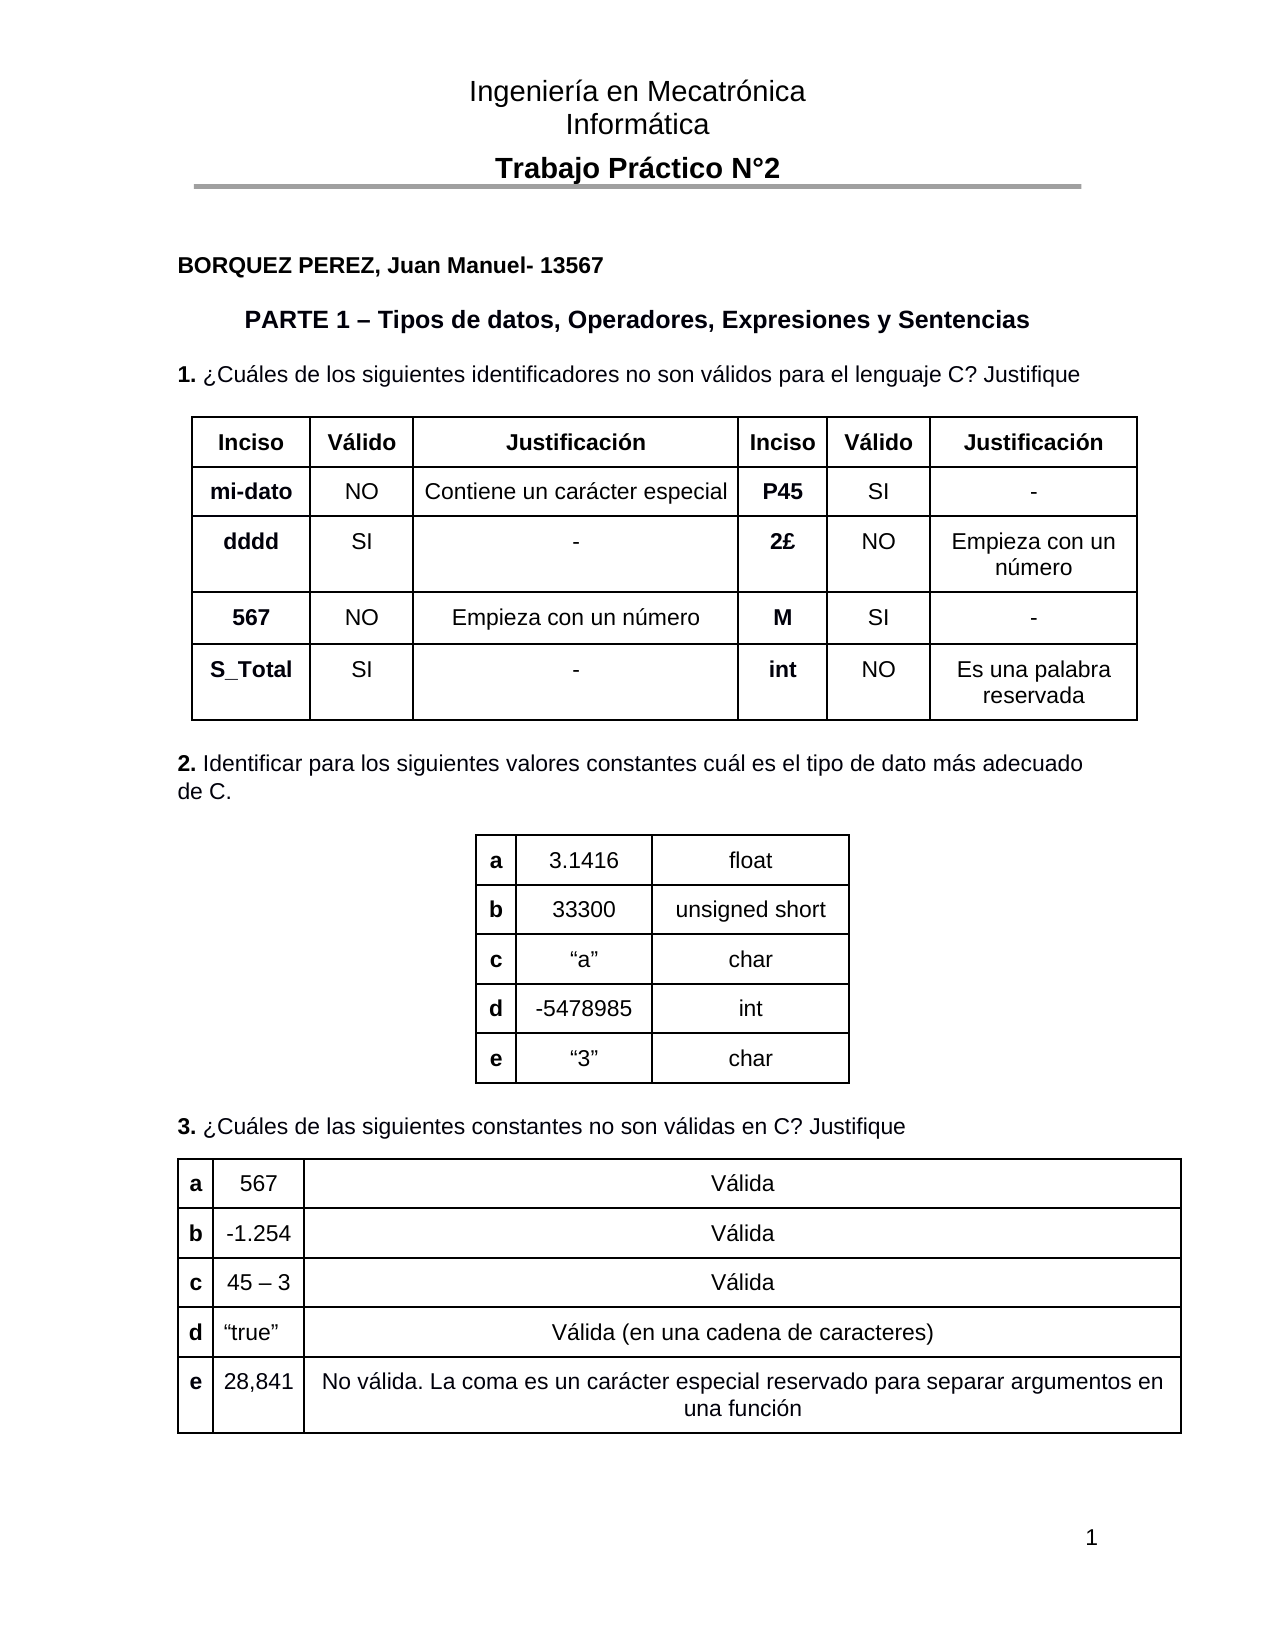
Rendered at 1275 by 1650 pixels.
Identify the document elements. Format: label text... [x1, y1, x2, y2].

table_cell Empieza con un número [414, 593, 737, 643]
table_cell b [477, 886, 515, 933]
table_header float [653, 836, 848, 884]
table_cell b [179, 1209, 212, 1257]
table_header Válido [828, 418, 929, 466]
table_cell char [653, 1034, 848, 1082]
table_cell dddd [193, 517, 309, 591]
table_cell e [179, 1358, 212, 1432]
table_cell - [931, 468, 1136, 515]
table_cell S_Total [193, 645, 309, 719]
table_cell 28,841 [214, 1358, 303, 1432]
table_cell NO [828, 645, 929, 719]
table_cell Es una palabra reservada [931, 645, 1136, 719]
table_header Inciso [739, 418, 826, 466]
table_cell 45 – 3 [214, 1259, 303, 1306]
picture [193, 184, 1082, 189]
table_cell SI [828, 593, 929, 643]
table_cell char [653, 935, 848, 983]
table_cell int [653, 985, 848, 1032]
text 3. ¿Cuáles de las siguientes constantes no son válidas en C? Justifique [177, 1113, 1098, 1139]
table_header Justificación [931, 418, 1136, 466]
table_header 3.1416 [517, 836, 651, 884]
table_cell d [179, 1308, 212, 1356]
table_cell int [739, 645, 826, 719]
table_cell Válida [305, 1209, 1180, 1257]
table_cell SI [311, 517, 412, 591]
table_cell SI [828, 468, 929, 515]
table_cell M [739, 593, 826, 643]
table_cell -1.254 [214, 1209, 303, 1257]
table_cell NO [311, 593, 412, 643]
table_cell Empieza con un número [931, 517, 1136, 591]
table_cell “3” [517, 1034, 651, 1082]
text 1. ¿Cuáles de los siguientes identificadores no son válidos para el lenguaje C? Justifique [177, 361, 1098, 387]
table_header a [179, 1160, 212, 1207]
table_cell SI [311, 645, 412, 719]
table_cell 33300 [517, 886, 651, 933]
table_header Inciso [193, 418, 309, 466]
text 2. Identificar para los siguientes valores constantes cuál es el tipo de dato más adecuado de C. [177, 750, 1098, 805]
table_cell 567 [193, 593, 309, 643]
table_cell Válida (en una cadena de caracteres) [305, 1308, 1180, 1356]
table_cell c [477, 935, 515, 983]
table_cell “a” [517, 935, 651, 983]
table_cell 2£ [739, 517, 826, 591]
table_header 567 [214, 1160, 303, 1207]
table_cell - [414, 645, 737, 719]
table_cell P45 [739, 468, 826, 515]
text PARTE 1 – Tipos de datos, Operadores, Expresiones y Sentencias [177, 305, 1098, 334]
table_cell d [477, 985, 515, 1032]
table_cell NO [311, 468, 412, 515]
table_cell No válida. La coma es un carácter especial reservado para separar argumentos en una función [305, 1358, 1180, 1432]
table_header Justificación [414, 418, 737, 466]
table_cell “true” [214, 1308, 303, 1356]
table_header Válida [305, 1160, 1180, 1207]
table_cell Válida [305, 1259, 1180, 1306]
table_cell Contiene un carácter especial [414, 468, 737, 515]
text BORQUEZ PEREZ, Juan Manuel- 13567 [177, 252, 1098, 278]
table_header a [477, 836, 515, 884]
table_cell NO [828, 517, 929, 591]
table_cell - [931, 593, 1136, 643]
table_header Válido [311, 418, 412, 466]
table_cell -5478985 [517, 985, 651, 1032]
table_cell c [179, 1259, 212, 1306]
table_cell mi-dato [193, 468, 309, 515]
table_cell e [477, 1034, 515, 1082]
table_cell unsigned short [653, 886, 848, 933]
table_cell - [414, 517, 737, 591]
